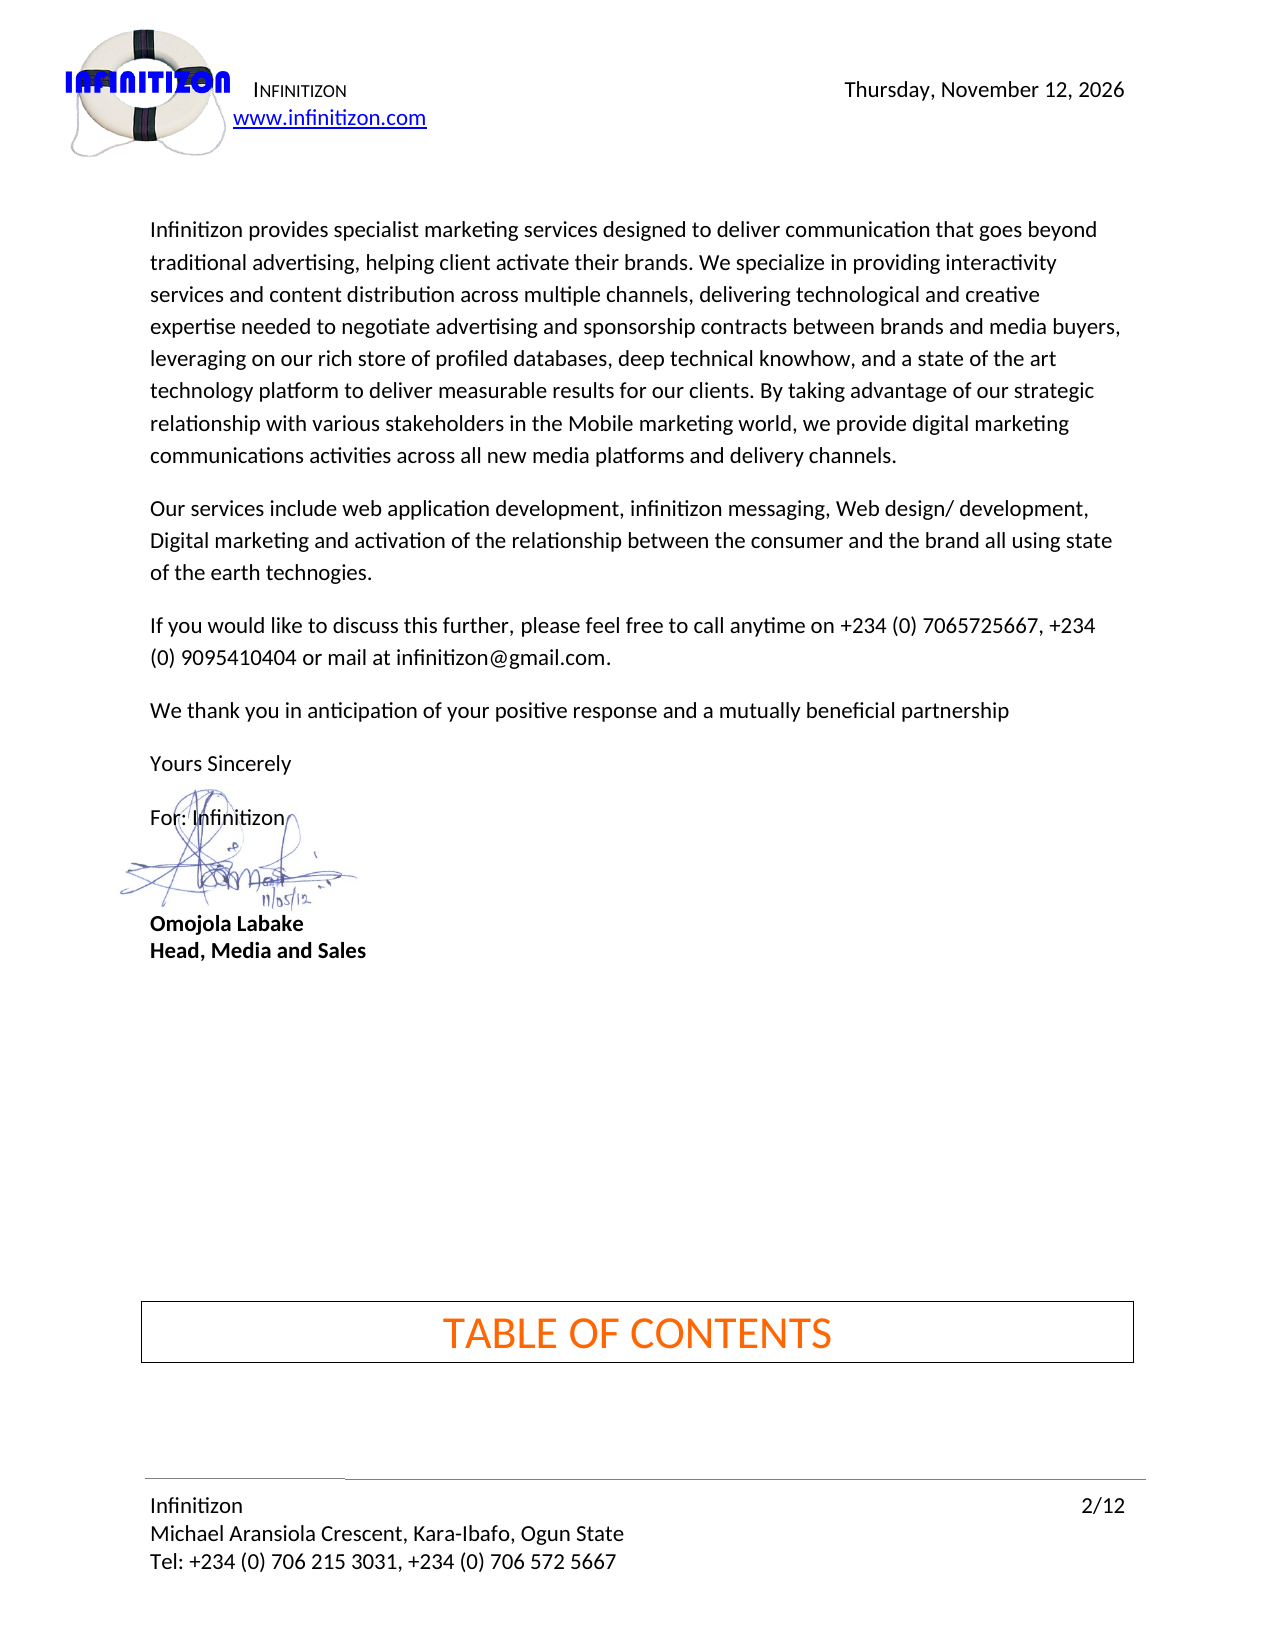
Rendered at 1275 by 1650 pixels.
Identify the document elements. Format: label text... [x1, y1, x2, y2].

text Infinitizon provides specialist marketing services designed to deliver communication that goes beyond traditional advertising, helping client activate their brands. We specialize in providing interactivity services and content distribution across multiple channels, delivering technological and creative expertise needed to negotiate advertising and sponsorship contracts between brands and media buyers, leveraging on our rich store of profiled databases, deep technical knowhow, and a state of the art technology platform to deliver measurable results for our clients. By taking advantage of our strategic relationship with various stakeholders in the Mobile marketing world, we provide digital marketing communications activities across all new media platforms and delivery channels. [150, 216, 1125, 469]
text Yours Sincerely [150, 749, 1125, 778]
text If you would like to discuss this further, please feel free to call anytime on +234 (0) 7065725667, +234 (0) 9095410404 or mail at infinitizon@gmail.com. [150, 611, 1125, 672]
text Omojola Labake [150, 909, 1125, 937]
picture [65, 28, 230, 157]
text We thank you in anticipation of your positive response and a mutually beneficial partnership [150, 697, 1125, 724]
text Head, Media and Sales [150, 937, 1125, 965]
text Our services include web application development, infinitizon messaging, Web design/ development, Digital marketing and activation of the relationship between the consumer and the brand all using state of the earth technogies. [150, 494, 1125, 586]
text For: Infinitizon [150, 803, 1125, 831]
text TABLE OF CONTENTS [142, 1302, 1133, 1362]
picture [111, 776, 363, 913]
